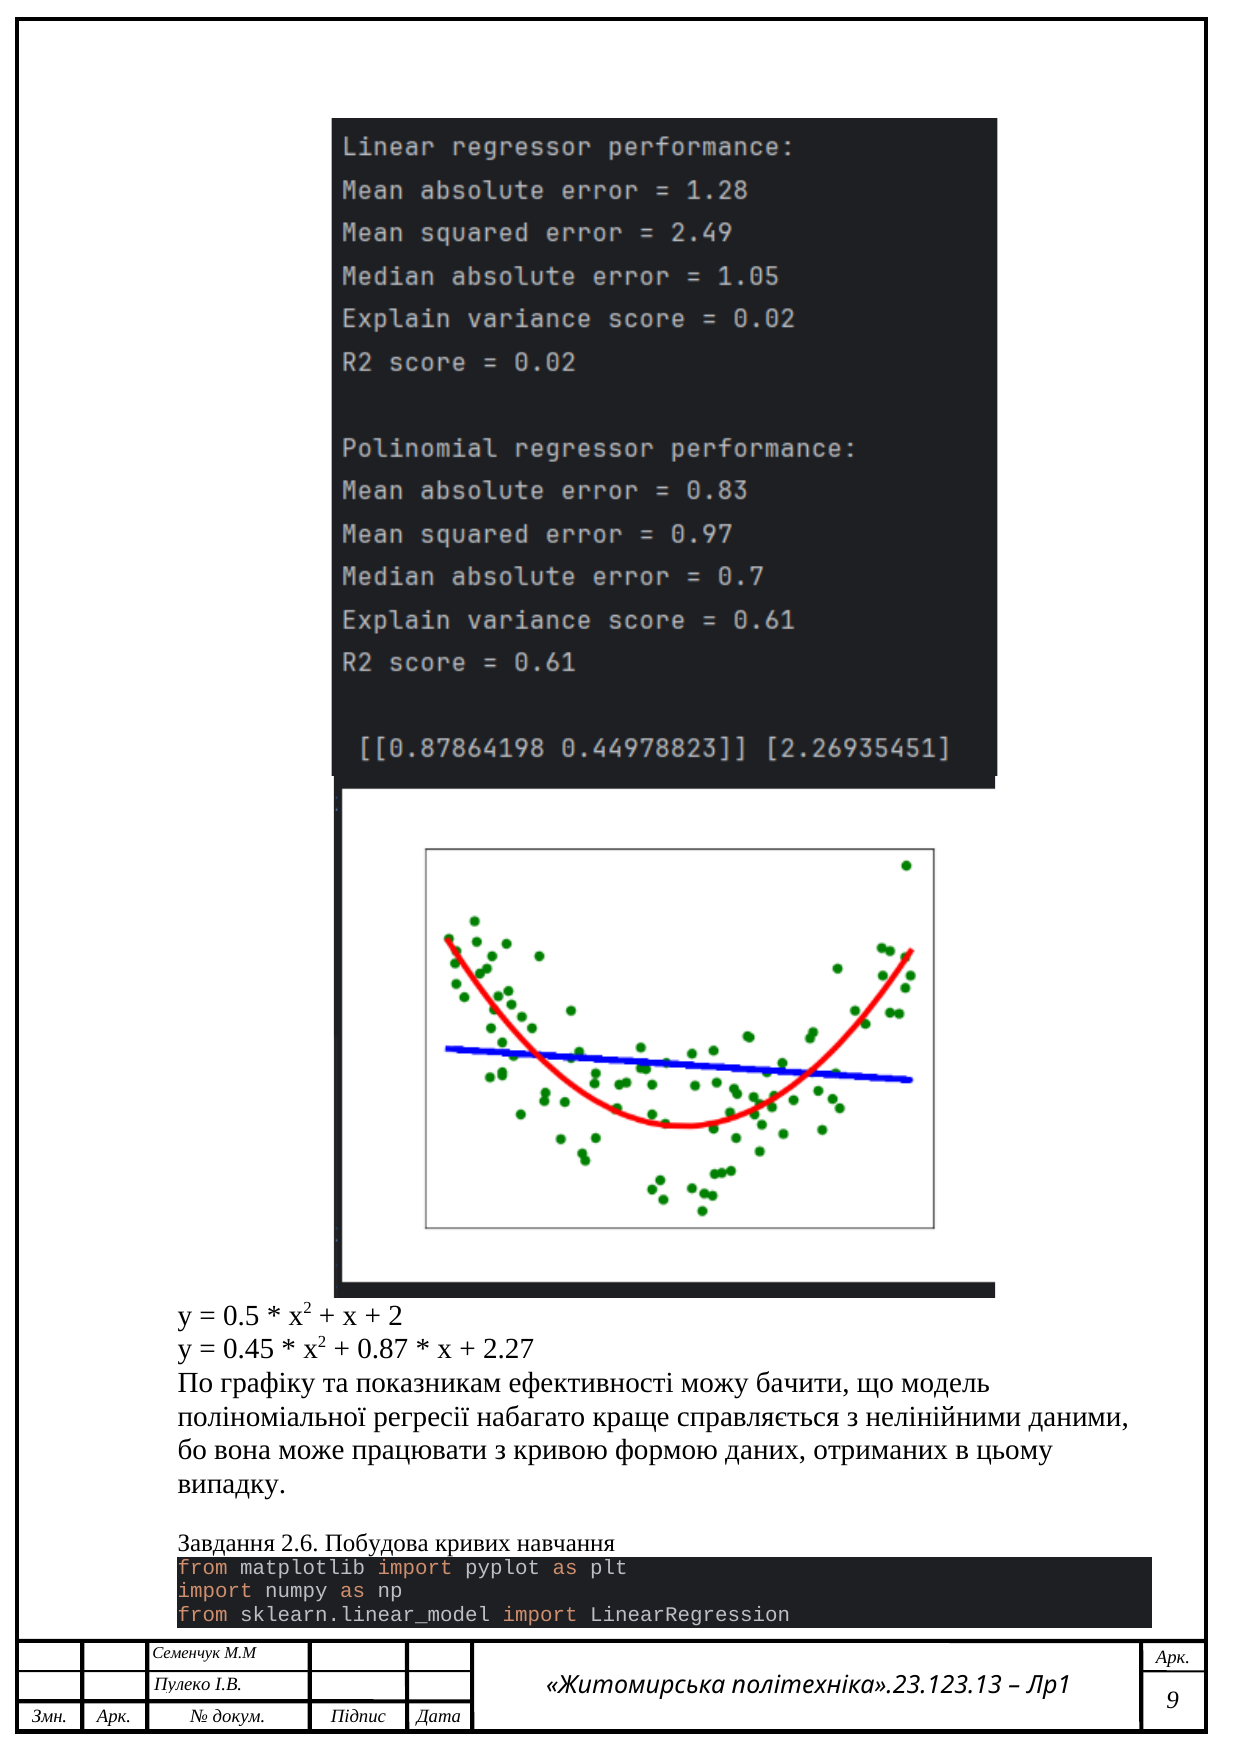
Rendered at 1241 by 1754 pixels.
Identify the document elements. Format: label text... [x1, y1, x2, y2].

text y = 0.45 * x2 + 0.87 * x + 2.27 [177, 1332, 1152, 1365]
text По графіку та показникам ефективності можу бачити, що модель поліноміальної регресії набагато краще справляється з нелінійними даними, бо вона може працювати з кривою формою даних, отриманих в цьому випадку. [177, 1365, 1152, 1499]
picture [331, 118, 998, 1298]
text y = 0.5 * x2 + x + 2 [177, 1298, 1152, 1332]
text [177, 1557, 1152, 1628]
text Завдання 2.6. Побудова кривих навчання [177, 1528, 1152, 1557]
